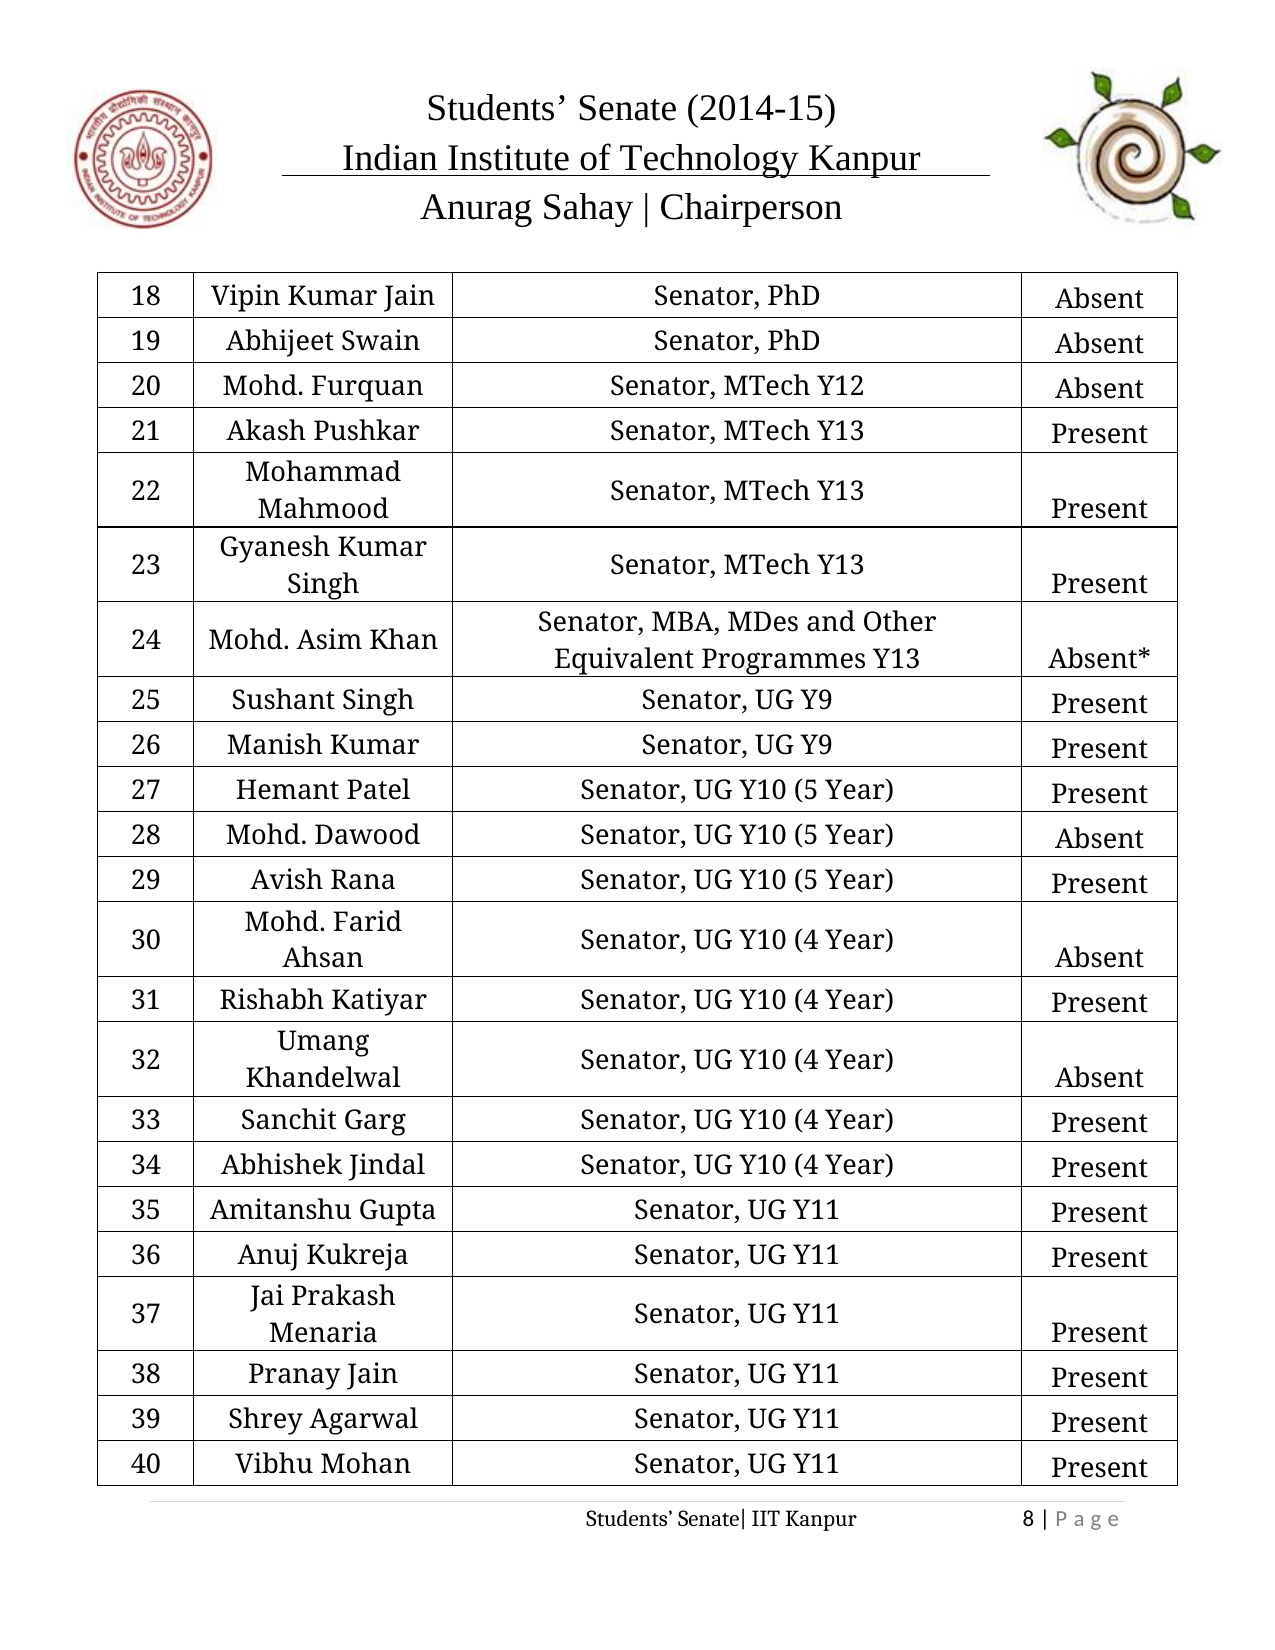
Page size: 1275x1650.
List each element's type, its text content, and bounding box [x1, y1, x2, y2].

table_cell Senator, MTech Y13 [453, 453, 1021, 526]
table_cell Avish Rana [194, 857, 452, 901]
table_cell Absent [1022, 363, 1177, 407]
table_cell Hemant Patel [194, 767, 452, 811]
table_cell Present [1022, 722, 1177, 766]
table_cell Abhijeet Swain [194, 318, 452, 362]
table_cell Umang Khandelwal [194, 1022, 452, 1096]
picture [66, 88, 218, 233]
table_cell Present [1022, 1097, 1177, 1141]
table_cell Senator, PhD [453, 318, 1021, 362]
table_cell Absent [1022, 1022, 1177, 1096]
table_cell 18 [98, 273, 193, 317]
table_cell Absent [1022, 812, 1177, 856]
table_cell Present [1022, 1441, 1177, 1485]
table_cell Anuj Kukreja [194, 1232, 452, 1276]
table_cell 37 [98, 1277, 193, 1350]
table_cell Senator, UG Y11 [453, 1351, 1021, 1395]
table_cell Mohd. Asim Khan [194, 602, 452, 676]
table_cell Senator, UG Y10 (5 Year) [453, 857, 1021, 901]
table_cell Mohd. Dawood [194, 812, 452, 856]
table_cell Sushant Singh [194, 677, 452, 721]
table_cell Senator, MBA, MDes and Other Equivalent Programmes Y13 [453, 602, 1021, 676]
table_cell Present [1022, 1142, 1177, 1186]
table_cell Senator, UG Y10 (4 Year) [453, 902, 1021, 976]
table_cell Shrey Agarwal [194, 1396, 452, 1440]
table_cell 39 [98, 1396, 193, 1440]
table_cell Senator, UG Y9 [453, 722, 1021, 766]
table_cell Senator, UG Y11 [453, 1277, 1021, 1350]
table_cell 24 [98, 602, 193, 676]
table_cell Senator, UG Y10 (5 Year) [453, 812, 1021, 856]
table_cell Vipin Kumar Jain [194, 273, 452, 317]
table_cell Absent [1022, 273, 1177, 317]
table_cell Senator, UG Y10 (4 Year) [453, 1097, 1021, 1141]
table_cell 19 [98, 318, 193, 362]
table_cell Mohammad Mahmood [194, 453, 452, 526]
table_cell 35 [98, 1187, 193, 1231]
table_cell Senator, UG Y10 (4 Year) [453, 1142, 1021, 1186]
table_cell 28 [98, 812, 193, 856]
table_cell 26 [98, 722, 193, 766]
table_cell Senator, UG Y11 [453, 1232, 1021, 1276]
table_cell Present [1022, 977, 1177, 1021]
table_cell Senator, PhD [453, 273, 1021, 317]
table_cell 20 [98, 363, 193, 407]
table_cell Present [1022, 408, 1177, 452]
table_cell Rishabh Katiyar [194, 977, 452, 1021]
table_cell Sanchit Garg [194, 1097, 452, 1141]
table_cell 23 [98, 528, 193, 601]
table_cell Vibhu Mohan Bajpai [194, 1441, 452, 1485]
table_cell Senator, MTech Y13 [453, 408, 1021, 452]
table_cell Present [1022, 677, 1177, 721]
table_cell Present [1022, 1232, 1177, 1276]
table_cell 22 [98, 453, 193, 526]
table_cell 32 [98, 1022, 193, 1096]
table_cell Present [1022, 453, 1177, 526]
table_cell Senator, UG Y10 (4 Year) [453, 1022, 1021, 1096]
table_cell Present [1022, 1396, 1177, 1440]
picture [1042, 68, 1224, 233]
table_cell 40 [98, 1441, 193, 1485]
table_cell Present [1022, 1277, 1177, 1350]
table_cell Present [1022, 767, 1177, 811]
table_cell Senator, UG Y11 [453, 1396, 1021, 1440]
table_cell Senator, UG Y10 (5 Year) [453, 767, 1021, 811]
table_cell Akash Pushkar [194, 408, 452, 452]
table_cell 30 [98, 902, 193, 976]
table_cell Pranay Jain [194, 1351, 452, 1395]
table_cell Jai Prakash Menaria [194, 1277, 452, 1350]
table_cell Amitanshu Gupta [194, 1187, 452, 1231]
table_cell Senator, MTech Y13 [453, 528, 1021, 601]
table_cell Manish Kumar [194, 722, 452, 766]
table_cell Senator, MTech Y12 [453, 363, 1021, 407]
table_cell 36 [98, 1232, 193, 1276]
table_cell Absent [1022, 902, 1177, 976]
table_cell Absent* [1022, 602, 1177, 676]
table_cell Present [1022, 1351, 1177, 1395]
table_cell 21 [98, 408, 193, 452]
table_cell Senator, UG Y9 [453, 677, 1021, 721]
table_cell Abhishek Jindal [194, 1142, 452, 1186]
table_cell Senator, UG Y11 [453, 1187, 1021, 1231]
table_cell Present [1022, 528, 1177, 601]
table_cell 29 [98, 857, 193, 901]
table_cell Gyanesh Kumar Singh [194, 528, 452, 601]
table_cell 27 [98, 767, 193, 811]
table_cell 38 [98, 1351, 193, 1395]
table_cell 31 [98, 977, 193, 1021]
table_cell 34 [98, 1142, 193, 1186]
table_cell 33 [98, 1097, 193, 1141]
table_cell Mohd. Farid Ahsan [194, 902, 452, 976]
table_cell Absent [1022, 318, 1177, 362]
table_cell Senator, UG Y11 [453, 1441, 1021, 1485]
table_cell Present [1022, 857, 1177, 901]
table_cell Senator, UG Y10 (4 Year) [453, 977, 1021, 1021]
table_cell 25 [98, 677, 193, 721]
table_cell Present [1022, 1187, 1177, 1231]
table_cell Mohd. Furquan [194, 363, 452, 407]
